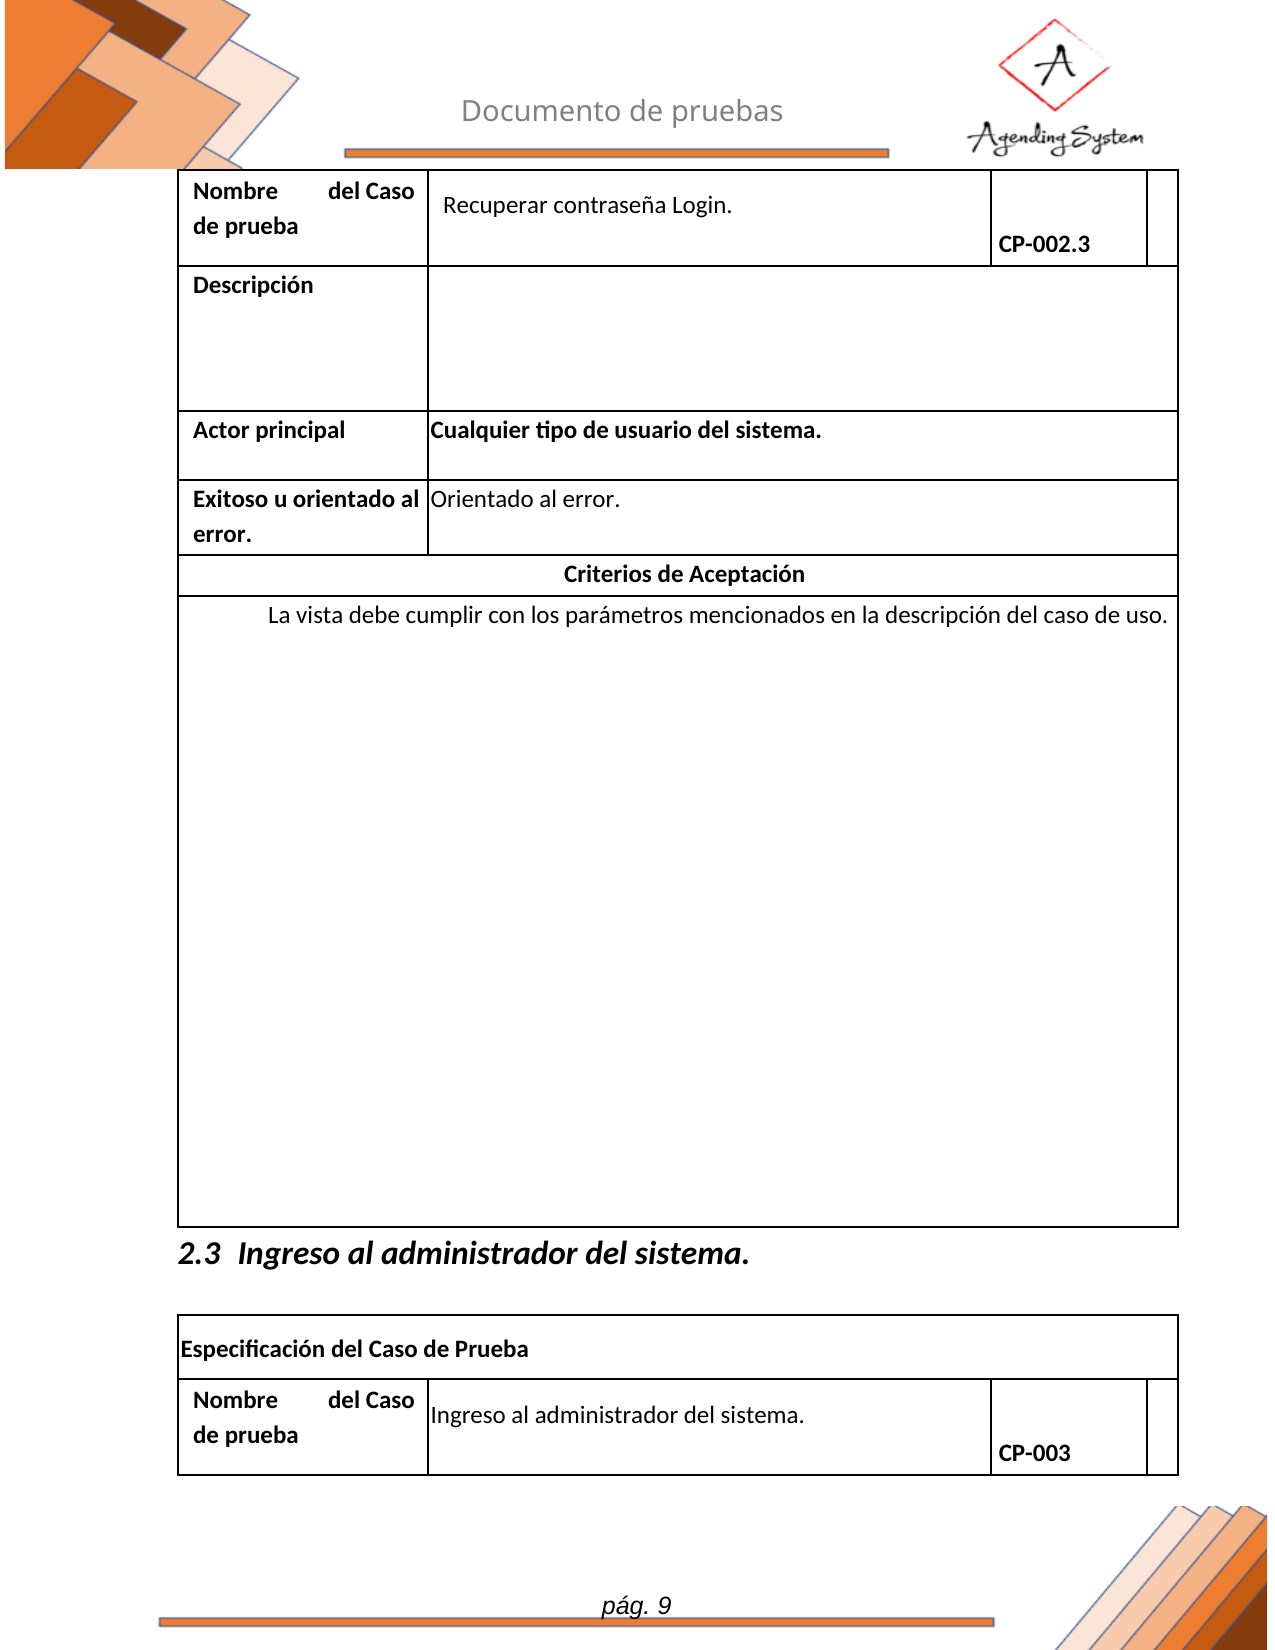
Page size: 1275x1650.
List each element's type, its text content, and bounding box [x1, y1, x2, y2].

table_cell La vista debe cumplir con los parámetros mencionados en la descripción del caso de uso. [179, 597, 1177, 1226]
table_cell Orientado al error. [429, 481, 1177, 554]
table_header Especificación del Caso de Prueba [179, 1316, 1177, 1378]
table_cell Nombre del Caso de prueba [179, 1380, 427, 1474]
picture [3, 1506, 1268, 1650]
table_cell Exitoso u orientado al error. [179, 481, 427, 554]
table_cell Nombre del Caso de prueba [179, 171, 427, 264]
table_cell CP-003 [992, 1380, 1146, 1474]
subtitle Ingreso al administrador del sistema. [177, 1232, 1098, 1273]
table_cell Actor principal [179, 412, 427, 479]
table_cell [429, 267, 1177, 410]
table_cell Descripción [179, 267, 427, 410]
table_cell [1148, 1380, 1177, 1474]
table_cell [1148, 171, 1177, 264]
table_cell CP-002.3 [992, 171, 1146, 264]
table_cell Cualquier tipo de usuario del sistema. [429, 412, 1177, 479]
table_cell Recuperar contraseña Login. [429, 171, 990, 264]
picture [4, 0, 1269, 169]
table_cell Ingreso al administrador del sistema. [429, 1380, 990, 1474]
table_cell Criterios de Aceptación [179, 556, 1177, 595]
